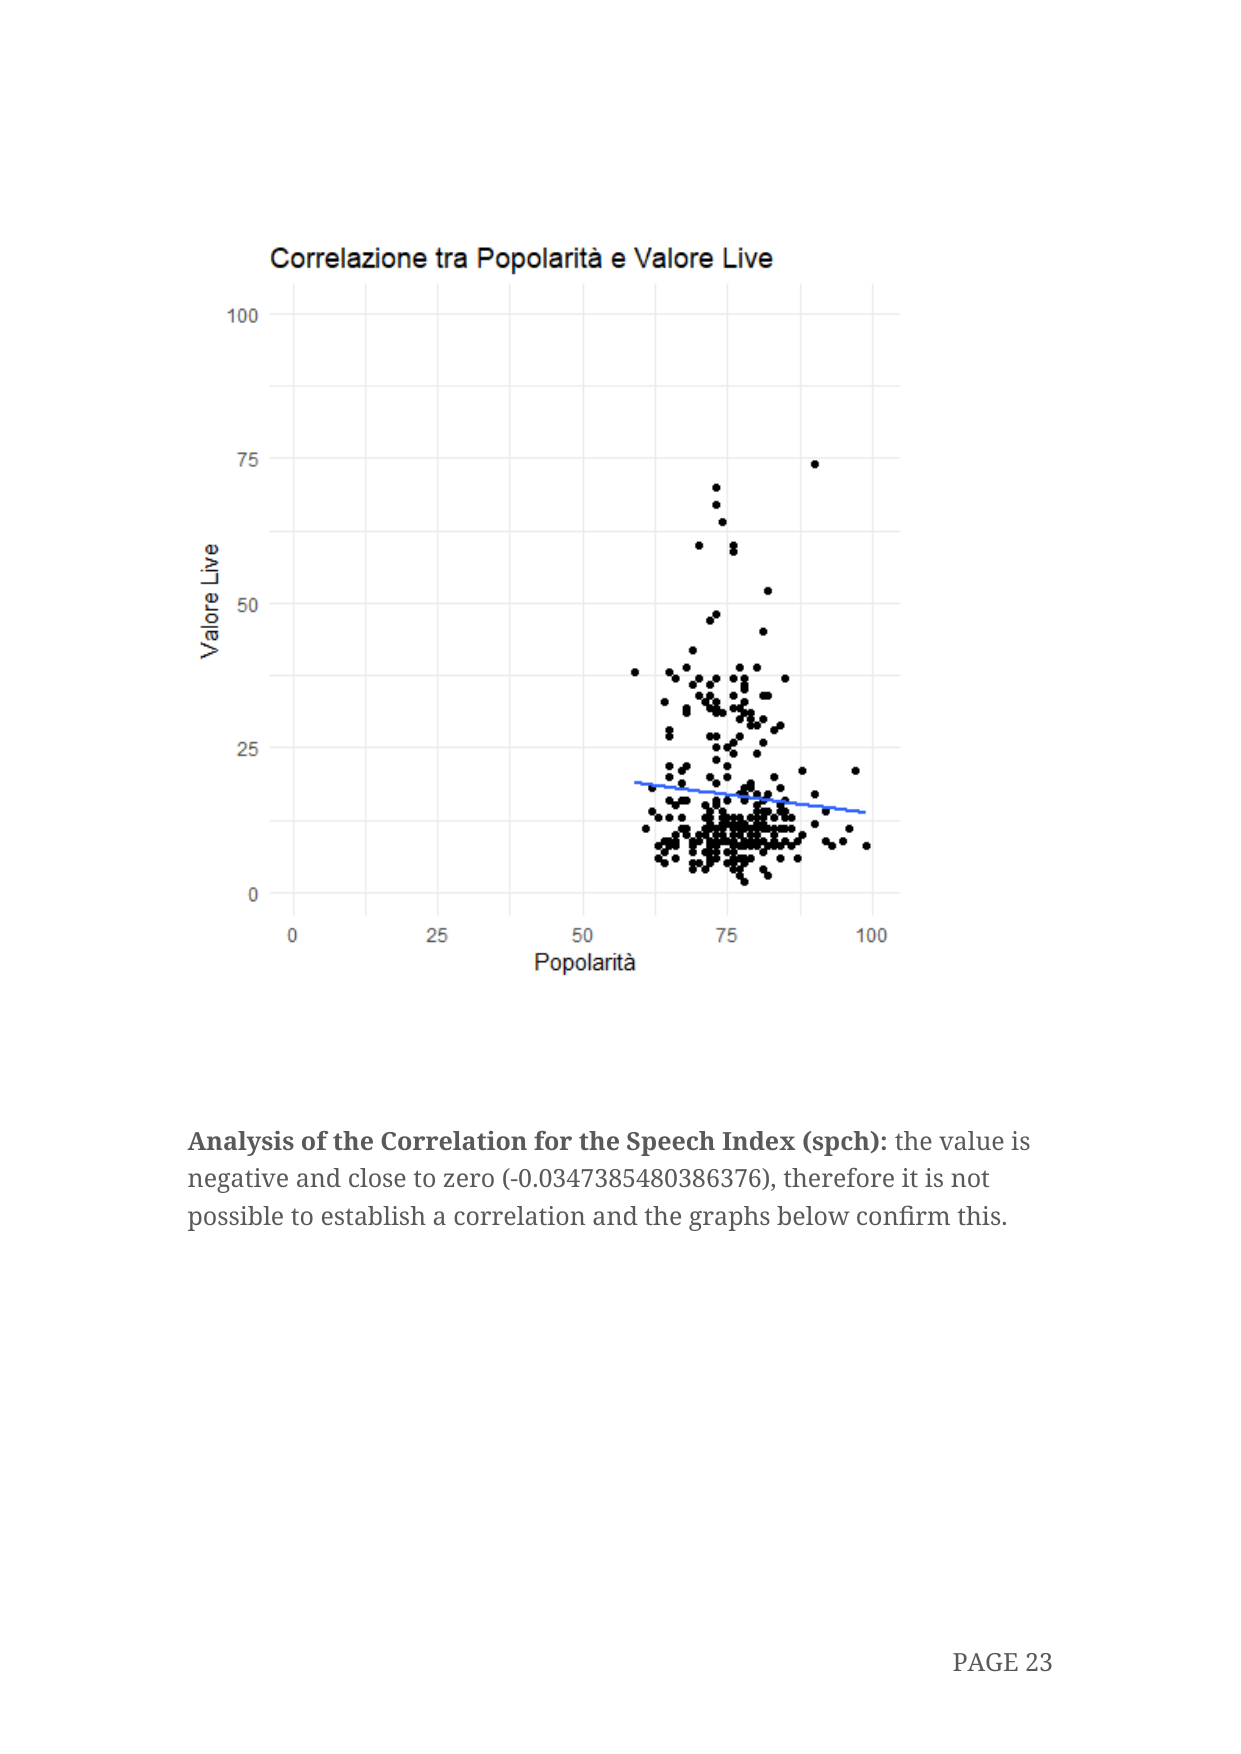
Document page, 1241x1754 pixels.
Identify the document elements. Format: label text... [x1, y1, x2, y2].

text Analysis of the Correlation for the Speech Index (spch): the value is negative and close to zero (-0.0347385480386376), therefore it is not possible to establish a correlation and the graphs below confirm this. [187, 1123, 1053, 1232]
picture [187, 180, 913, 1041]
